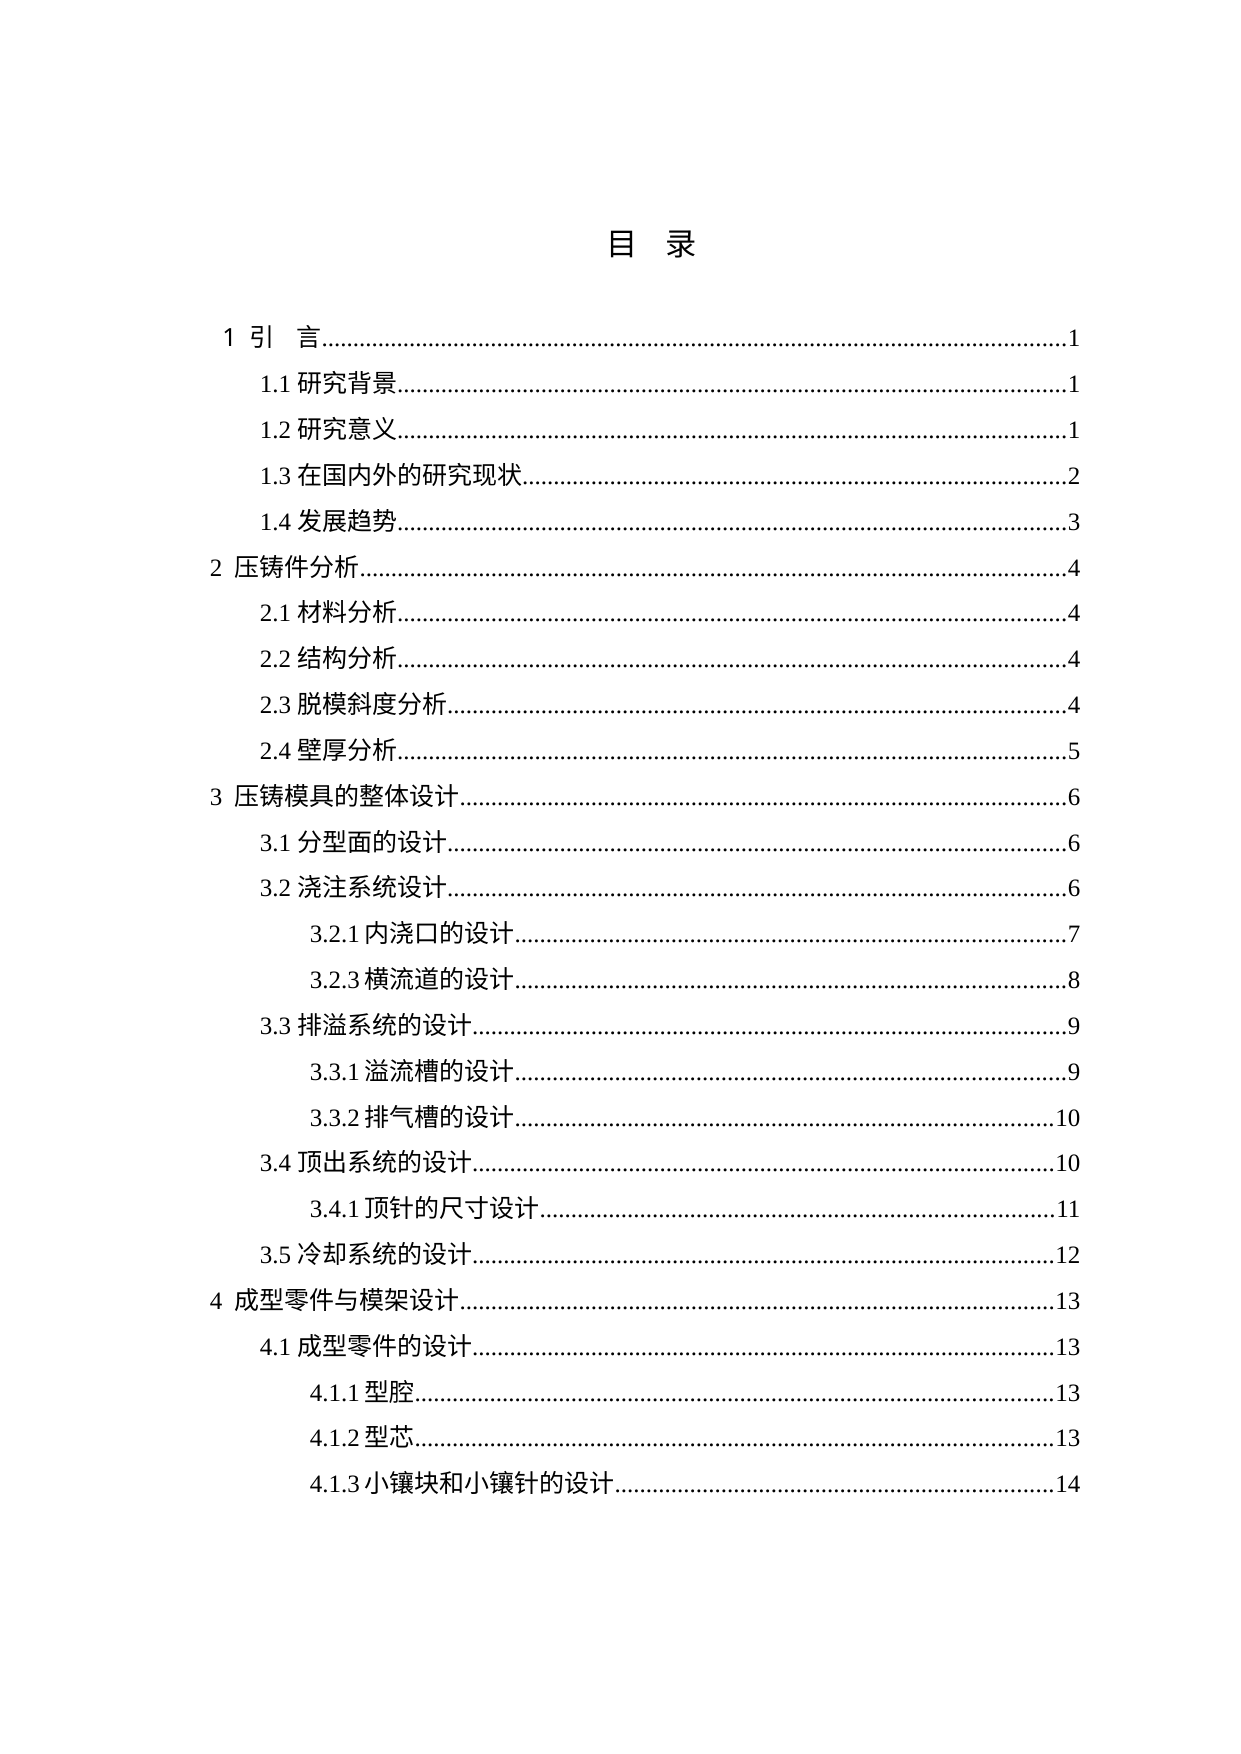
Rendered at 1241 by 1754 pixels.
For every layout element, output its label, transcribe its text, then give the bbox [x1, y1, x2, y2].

text 目 录 [159, 218, 1081, 264]
